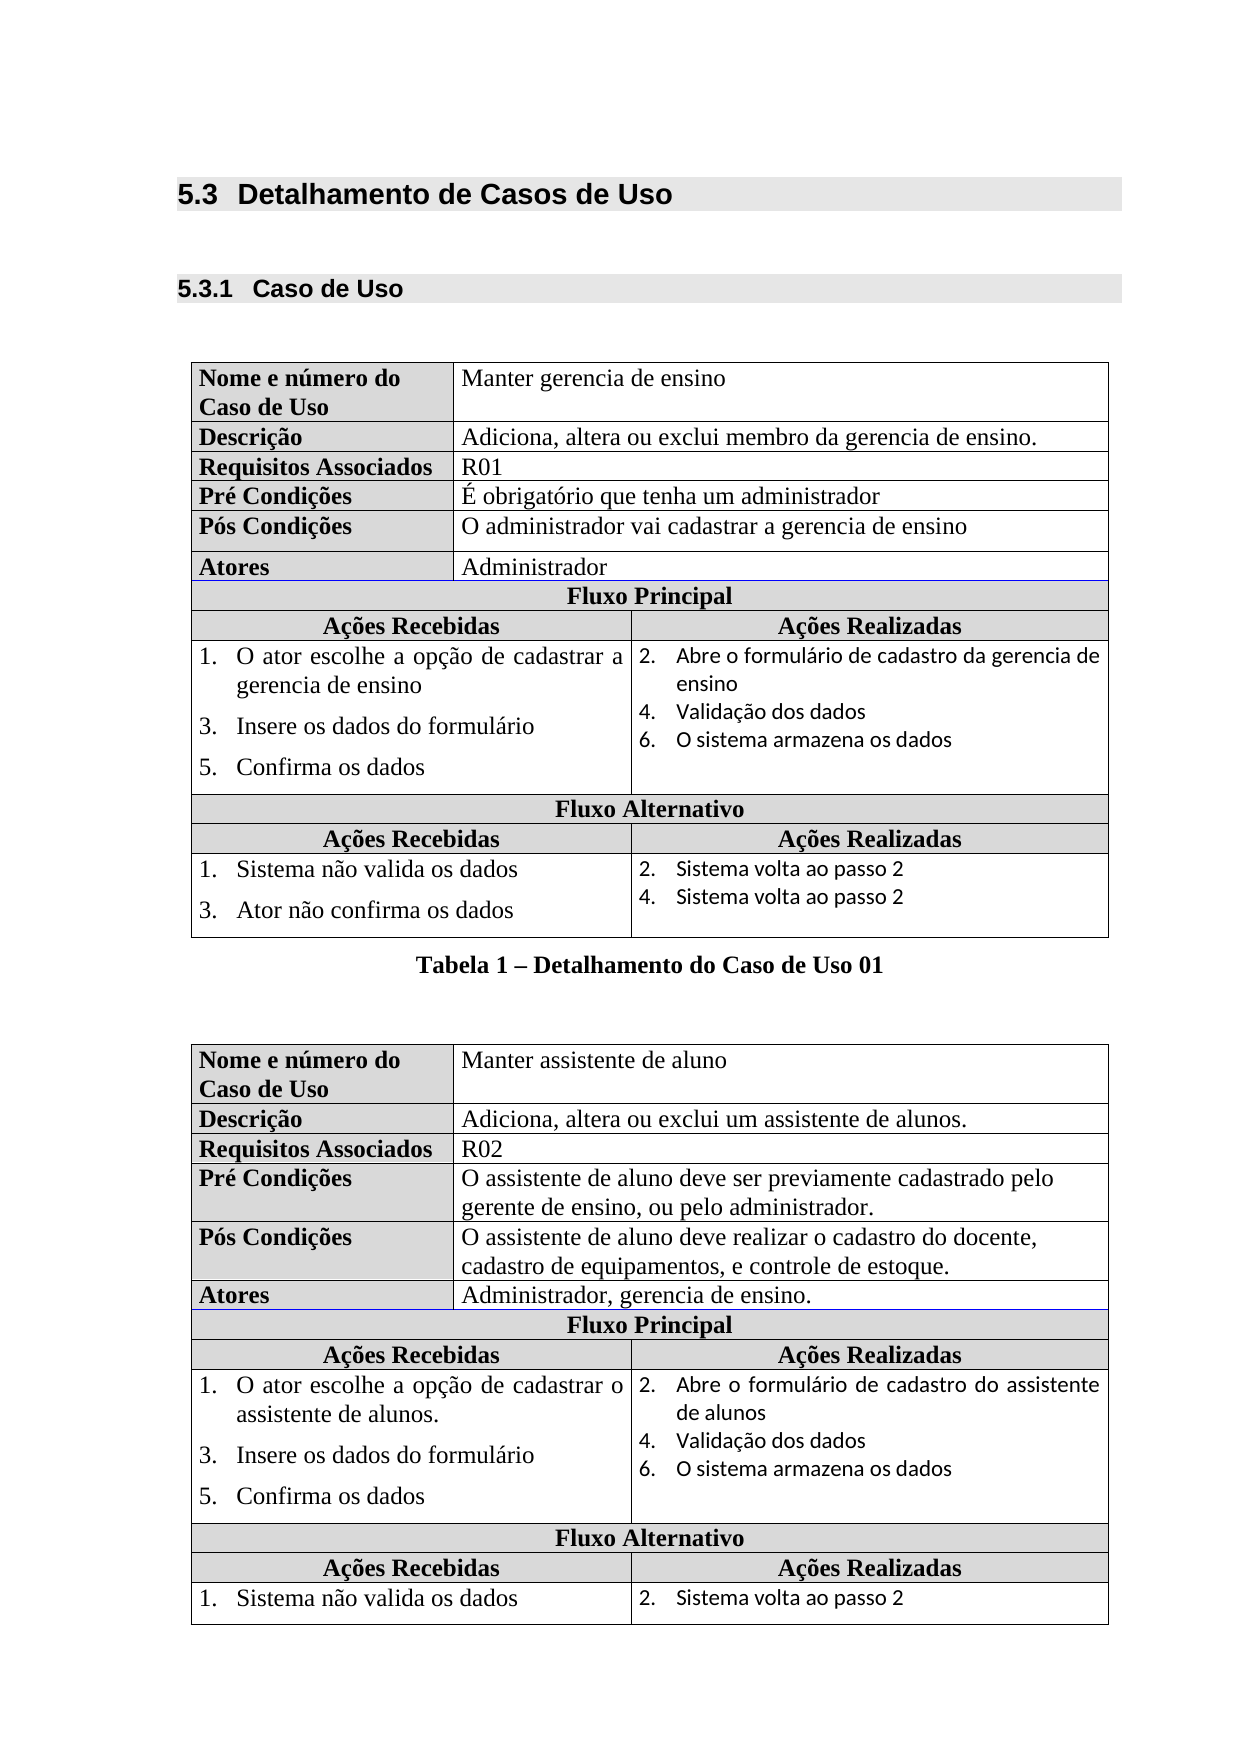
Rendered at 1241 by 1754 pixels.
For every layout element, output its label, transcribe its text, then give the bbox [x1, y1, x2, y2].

table_cell Descrição [192, 422, 453, 451]
table_cell Descrição [192, 1104, 453, 1133]
table_cell O ator escolhe a opção de cadastrar o assistente de alunos. Insere os dados do formulário Confirma os dados [192, 1370, 631, 1522]
table_header Manter assistente de aluno [454, 1045, 1108, 1103]
subtitle Detalhamento de Casos de Uso [177, 177, 1122, 211]
table_cell Ações Realizadas [632, 824, 1108, 853]
table_cell Ações Realizadas [632, 1340, 1108, 1369]
table_cell Ações Recebidas [192, 1553, 631, 1582]
table_cell É obrigatório que tenha um administrador [454, 481, 1108, 510]
table_cell Pré Condições [192, 481, 453, 510]
table_cell Administrador [454, 552, 1108, 580]
table_cell Fluxo Alternativo [192, 795, 1108, 823]
table_cell Ações Realizadas [632, 611, 1108, 640]
table_cell Adiciona, altera ou exclui um assistente de alunos. [454, 1104, 1108, 1133]
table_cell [632, 1583, 1108, 1624]
table_header Nome e número do Caso de Uso [192, 1045, 453, 1103]
table_header Manter gerencia de ensino [454, 363, 1108, 421]
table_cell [192, 1583, 631, 1624]
table_cell Fluxo Alternativo [192, 1524, 1108, 1552]
table_cell Adiciona, altera ou exclui membro da gerencia de ensino. [454, 422, 1108, 451]
table_cell Abre o formulário de cadastro da gerencia de ensino Validação dos dados O sistema armazena os dados [632, 641, 1108, 793]
table_cell Atores [192, 552, 453, 580]
table_cell Atores [192, 1281, 453, 1309]
table_header Nome e número do Caso de Uso [192, 363, 453, 421]
table_cell O administrador vai cadastrar a gerencia de ensino [454, 511, 1108, 551]
table_cell Requisitos Associados [192, 452, 453, 480]
table_cell Fluxo Principal [192, 1310, 1108, 1339]
table_cell Sistema não valida os dados Ator não confirma os dados [192, 854, 631, 937]
table_cell R02 [454, 1134, 1108, 1162]
table_cell Administrador, gerencia de ensino. [454, 1281, 1108, 1309]
table_cell Pós Condições [192, 1222, 453, 1279]
table_cell R01 [454, 452, 1108, 480]
table_cell Pré Condições [192, 1164, 453, 1221]
table_cell Requisitos Associados [192, 1134, 453, 1162]
table_cell O assistente de aluno deve ser previamente cadastrado pelo gerente de ensino, ou pelo administrador. [454, 1164, 1108, 1221]
table_cell O assistente de aluno deve realizar o cadastro do docente, cadastro de equipamentos, e controle de estoque. [454, 1222, 1108, 1279]
table_cell Ações Recebidas [192, 1340, 631, 1369]
table_cell Pós Condições [192, 511, 453, 551]
table_cell O ator escolhe a opção de cadastrar a gerencia de ensino Insere os dados do formulário Confirma os dados [192, 641, 631, 793]
table_cell Abre o formulário de cadastro do assistente de alunos Validação dos dados O sistema armazena os dados [632, 1370, 1108, 1522]
table_cell Ações Recebidas [192, 611, 631, 640]
table_cell Sistema volta ao passo 2 Sistema volta ao passo 2 [632, 854, 1108, 937]
subtitle Caso de Uso [177, 274, 1122, 303]
table_cell Ações Recebidas [192, 824, 631, 853]
table_cell Fluxo Principal [192, 581, 1108, 610]
table_cell Ações Realizadas [632, 1553, 1108, 1582]
